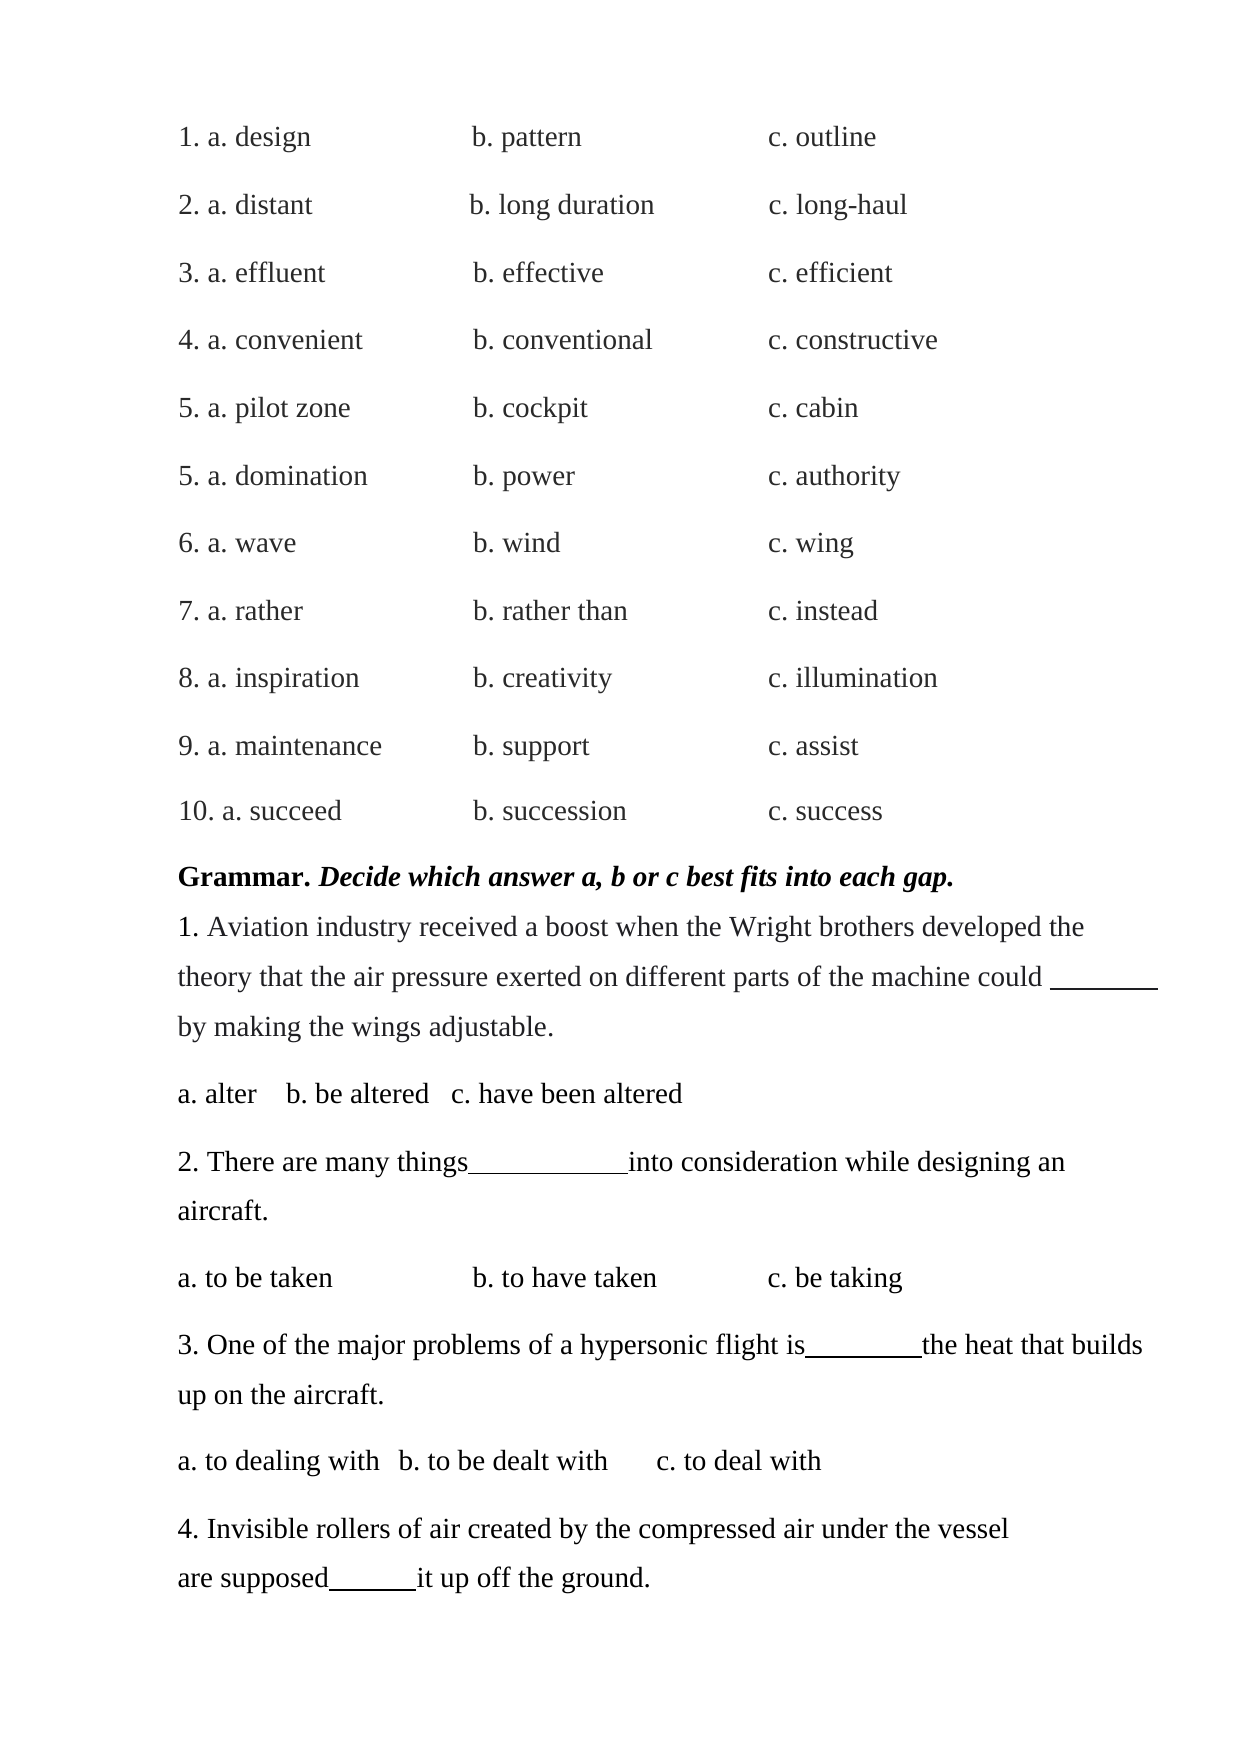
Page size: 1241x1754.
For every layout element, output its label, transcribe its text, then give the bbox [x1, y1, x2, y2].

table_cell c. long-haul [711, 171, 942, 238]
table_cell 8. a. inspiration [173, 644, 425, 712]
table_cell c. assist [711, 712, 942, 779]
table_cell c. authority [711, 441, 942, 509]
table_cell 10. a. succeed [173, 779, 425, 829]
table_header c. outline [711, 121, 942, 171]
table_cell c. success [711, 779, 942, 829]
table_cell 6. a. wave [173, 509, 425, 576]
table_cell b. succession [425, 779, 711, 829]
list One of the major problems of a hypersonic flight is the heat that builds up on the aircraft. [177, 1327, 1143, 1410]
table_cell b. support [425, 712, 711, 779]
table_cell 2. a. distant [173, 171, 425, 238]
table_cell b. wind [425, 509, 711, 576]
table_cell 5. a. pilot zone [173, 374, 425, 441]
list Aviation industry received a boost when the Wright brothers developed the theory that the air pressure exerted on different parts of the machine could by making the wings adjustable. [177, 909, 1158, 1043]
table_cell b. effective [425, 239, 711, 306]
table_header b. pattern [425, 121, 711, 171]
table_cell c. cabin [711, 374, 942, 441]
list There are many things into consideration while designing an aircraft. [177, 1144, 1066, 1227]
table_cell c. instead [711, 576, 942, 644]
table_cell b. conventional [425, 306, 711, 374]
table_cell b. creativity [425, 644, 711, 712]
list Invisible rollers of air created by the compressed air under the vessel are supposed it up off the ground. [177, 1511, 1052, 1594]
table_cell c. efficient [711, 239, 942, 306]
list alter b. be altered c. have been altered [177, 1077, 1198, 1110]
table_cell b. power [425, 441, 711, 509]
table_cell 3. a. effluent [173, 239, 425, 306]
table_cell 4. a. convenient [173, 306, 425, 374]
list to dealing with b. to be dealt with c. to deal with [177, 1443, 1198, 1477]
table_cell 5. a. domination [173, 441, 425, 509]
table_cell b. long duration [425, 171, 711, 238]
table_cell c. wing [711, 509, 942, 576]
list to be taken b. to have taken c. be taking [177, 1260, 1198, 1294]
subtitle Grammar. Decide which answer a, b or c best fits into each gap. [177, 859, 1198, 893]
table_cell b. cockpit [425, 374, 711, 441]
table_cell 9. a. maintenance [173, 712, 425, 779]
table_cell c. constructive [711, 306, 942, 374]
table_header 1. a. design [173, 121, 425, 171]
table_cell 7. a. rather [173, 576, 425, 644]
table_cell c. illumination [711, 644, 942, 712]
table_cell b. rather than [425, 576, 711, 644]
